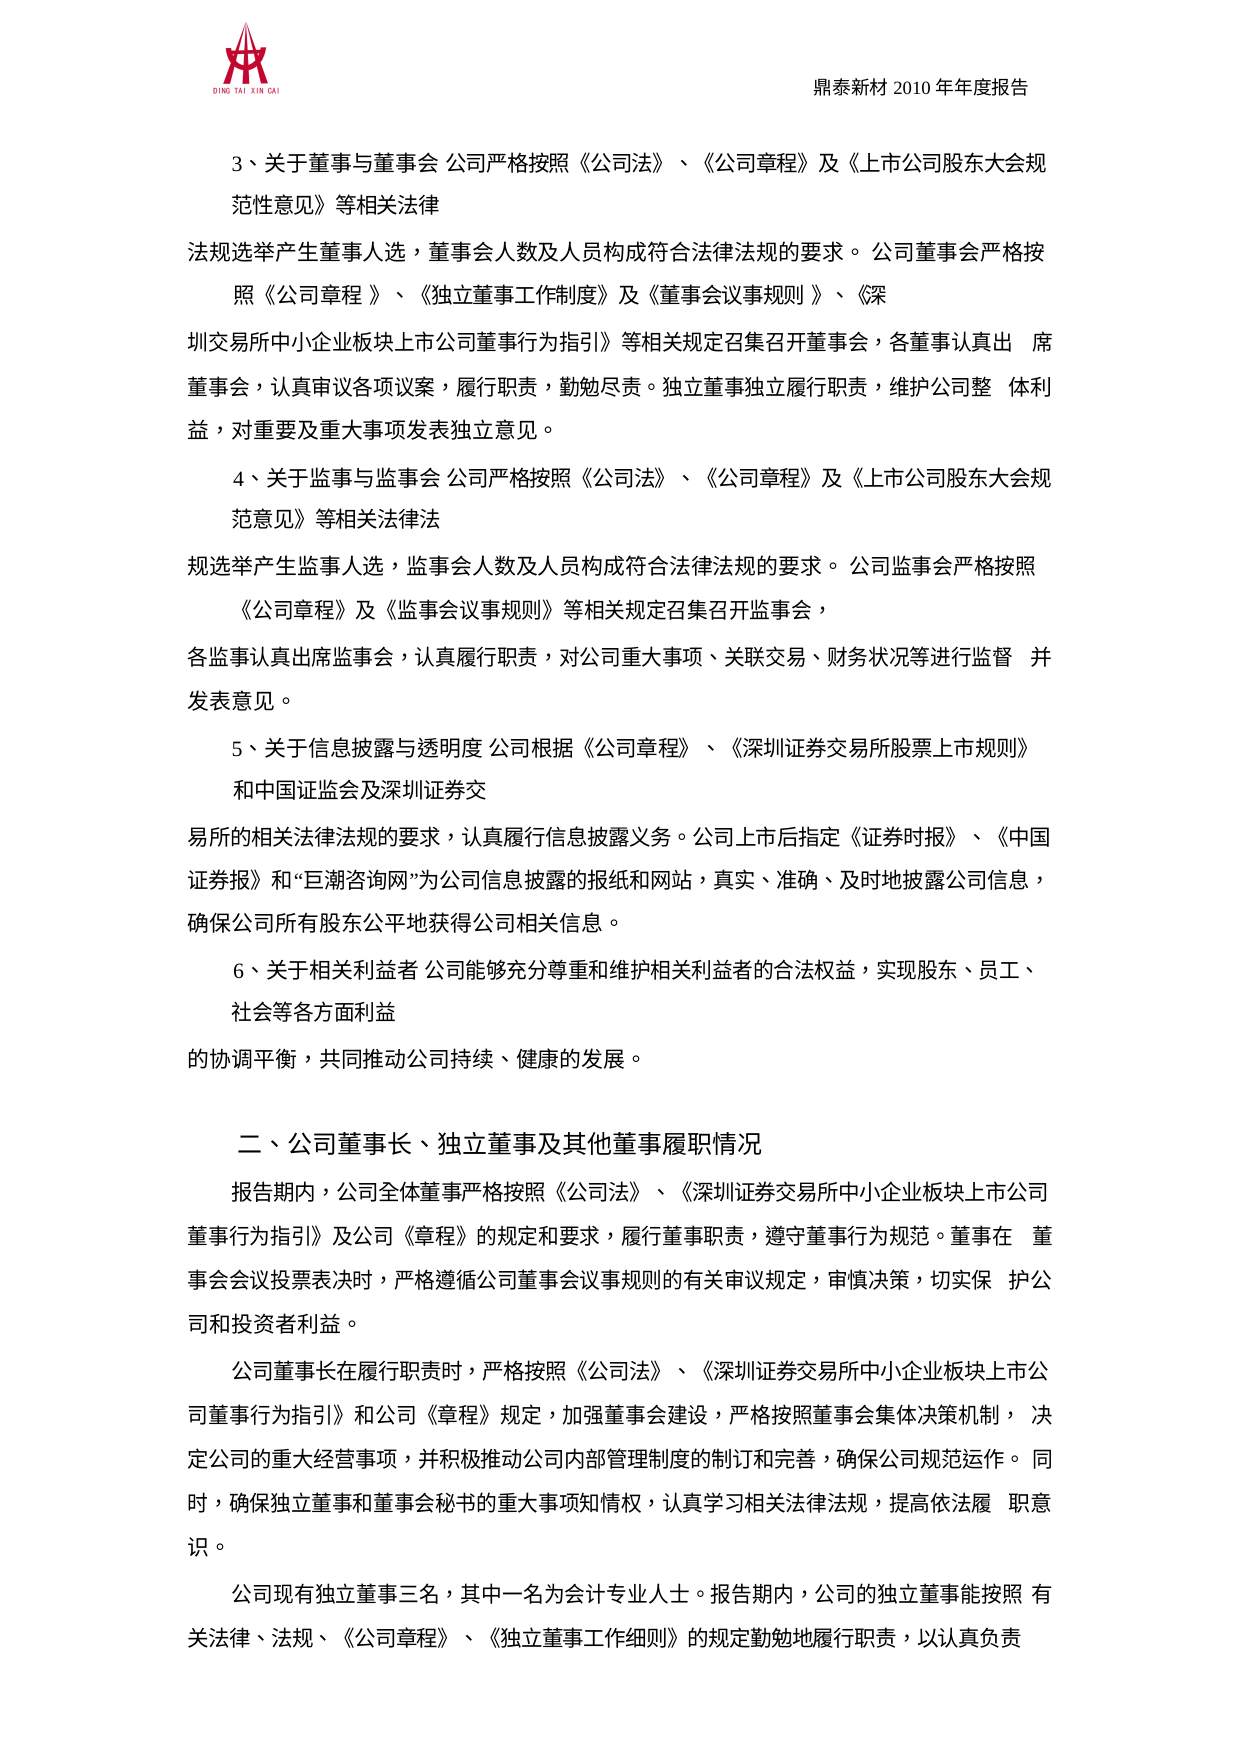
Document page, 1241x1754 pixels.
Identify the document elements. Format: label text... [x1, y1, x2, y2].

text 规选举产生监事人选，监事会人数及人员构成符合法律法规的要求。 公司监事会严格按照《公司章程》及《监事会议事规则》等相关规定召集召开监事会， [188, 551, 1054, 625]
text 6、关于相关利益者 公司能够充分尊重和维护相关利益者的合法权益，实现股东、员工、社会等各方面利益 [231, 955, 1054, 1026]
text 5、关于信息披露与透明度 公司根据《公司章程》、《深圳证券交易所股票上市规则》和中国证监会及深圳证券交 [231, 733, 1054, 805]
text 报告期内，公司全体董事严格按照《公司法》、《深圳证券交易所中小企业板块上市公司 董事行为指引》及公司《章程》的规定和要求，履行董事职责，遵守董事行为规范。董事在 董事会会议投票表决时，严格遵循公司董事会议事规则的有关审议规定，审慎决策，切实保 护公司和投资者利益。 [188, 1177, 1053, 1338]
picture [213, 21, 279, 95]
text 圳交易所中小企业板块上市公司董事行为指引》等相关规定召集召开董事会，各董事认真出 席董事会，认真审议各项议案，履行职责，勤勉尽责。独立董事独立履行职责，维护公司整 体利益，对重要及重大事项发表独立意见。 [188, 327, 1053, 445]
text 公司董事长在履行职责时，严格按照《公司法》、《深圳证券交易所中小企业板块上市公 司董事行为指引》和公司《章程》规定，加强董事会建设，严格按照董事会集体决策机制， 决定公司的重大经营事项，并积极推动公司内部管理制度的制订和完善，确保公司规范运作。 同时，确保独立董事和董事会秘书的重大事项知情权，认真学习相关法律法规，提高依法履 职意识。 [188, 1356, 1053, 1562]
text 各监事认真出席监事会，认真履行职责，对公司重大事项、关联交易、财务状况等进行监督 并发表意见。 [188, 642, 1052, 716]
text 公司现有独立董事三名，其中一名为会计专业人士。报告期内，公司的独立董事能按照 有关法律、法规、《公司章程》、《独立董事工作细则》的规定勤勉地履行职责，以认真负责 [188, 1579, 1053, 1653]
text 3、关于董事与董事会 公司严格按照《公司法》、《公司章程》及《上市公司股东大会规范性意见》等相关法律 [231, 148, 1054, 219]
subtitle 二、公司董事长、独立董事及其他董事履职情况 [238, 1127, 1054, 1161]
text 法规选举产生董事人选，董事会人数及人员构成符合法律法规的要求。 公司董事会严格按照《公司章程 》、《独立董事工作制度》及《董事会议事规则 》、《深 [188, 237, 1054, 310]
text 易所的相关法律法规的要求，认真履行信息披露义务。公司上市后指定《证券时报》、《中国 证券报》和“巨潮咨询网”为公司信息披露的报纸和网站，真实、准确、及时地披露公司信息， 确保公司所有股东公平地获得公司相关信息。 [188, 822, 1053, 938]
text 的协调平衡，共同推动公司持续、健康的发展。 [188, 1044, 1065, 1073]
text 4、关于监事与监事会 公司严格按照《公司法》、《公司章程》及《上市公司股东大会规范意见》等相关法律法 [231, 463, 1053, 534]
